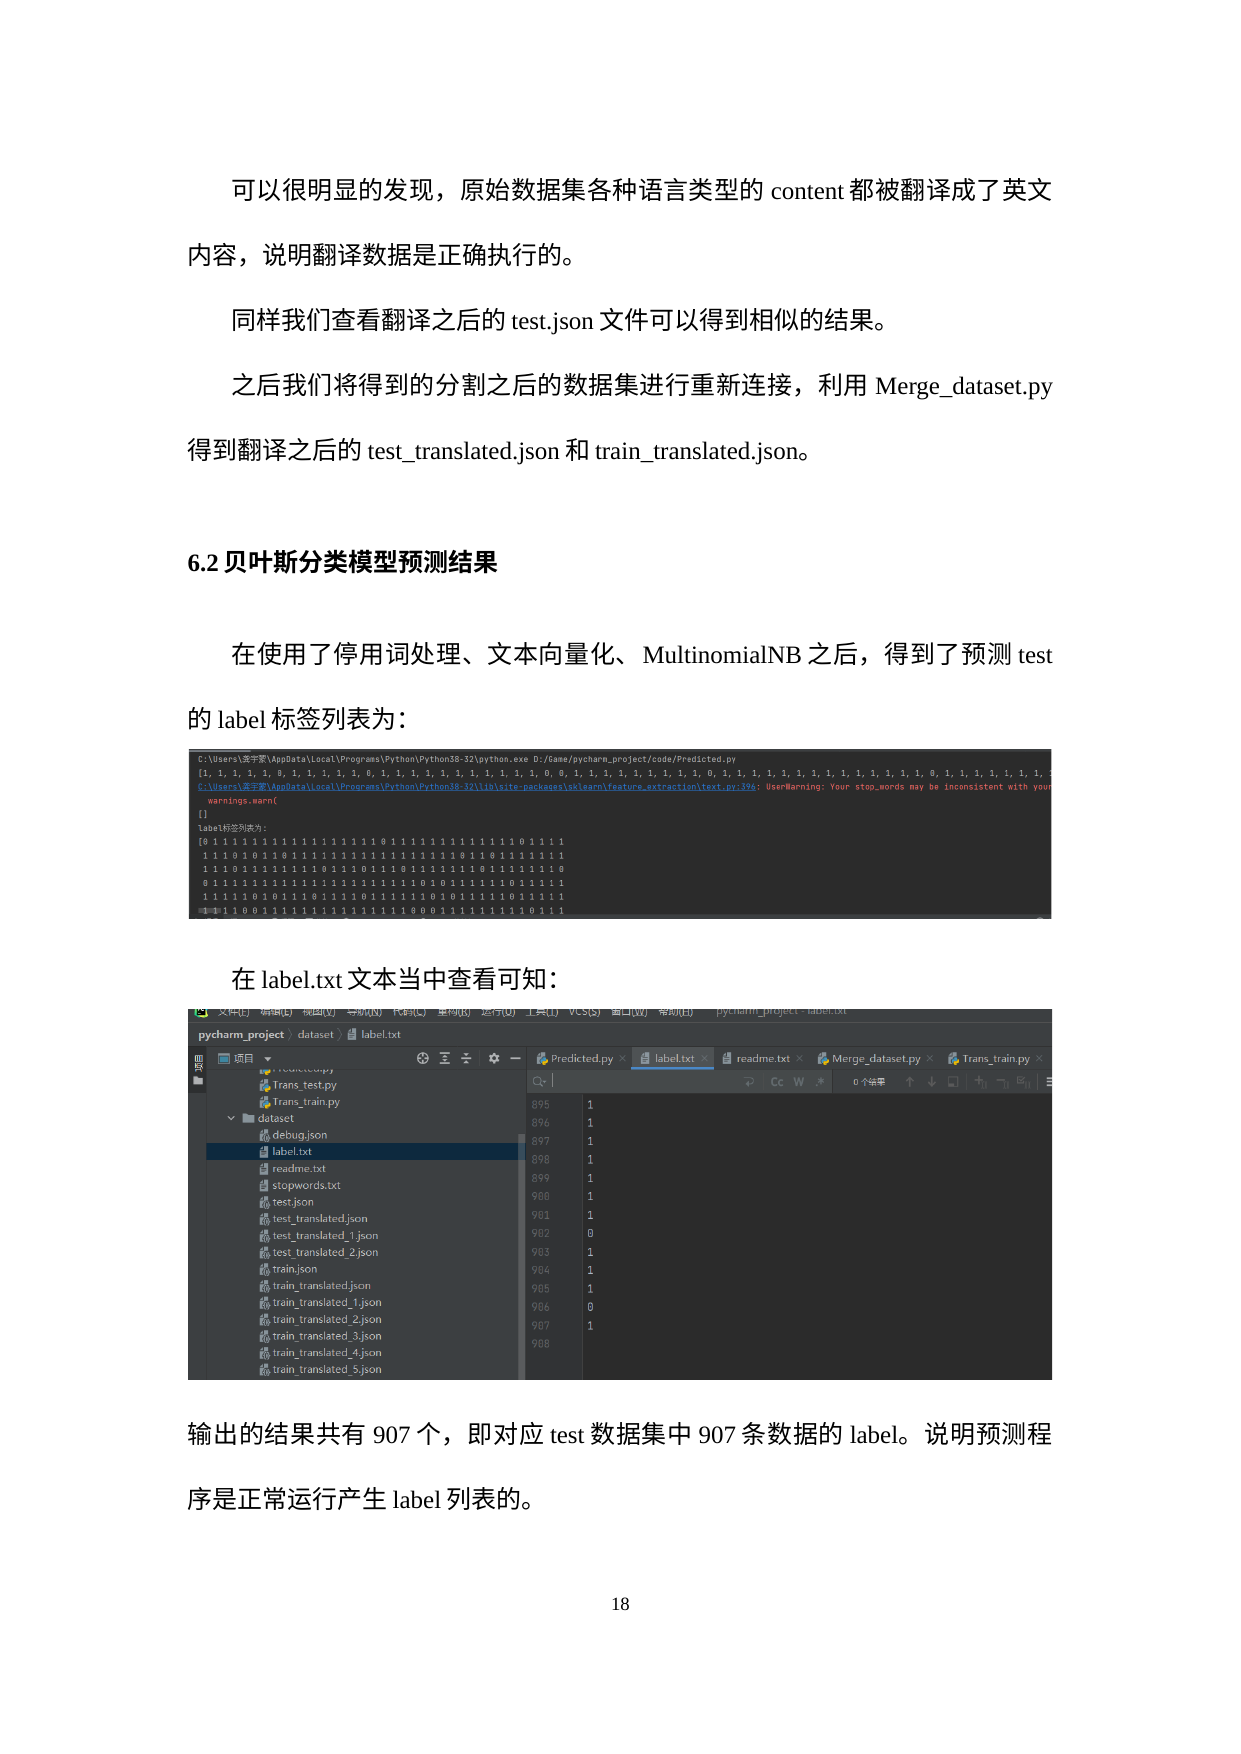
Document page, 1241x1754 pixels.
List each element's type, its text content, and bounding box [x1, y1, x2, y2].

text 同样我们查看翻译之后的test.json文件可以得到相似的结果。 [187, 286, 1053, 351]
text 输出的结果共有907个，即对应test数据集中907条数据的label。说明预测程序是正常运行产生label列表的。 [187, 1400, 1053, 1530]
text 在label.txt文本当中查看可知： [187, 945, 1053, 1010]
text 之后我们将得到的分割之后的数据集进行重新连接，利用Merge_dataset.py得到翻译之后的test_translated.json和train_translated.json。 [187, 351, 1053, 481]
picture [188, 749, 1052, 919]
picture [188, 1009, 1053, 1380]
subtitle 6.2贝叶斯分类模型预测结果 [187, 528, 1053, 593]
text 在使用了停用词处理、文本向量化、MultinomialNB之后，得到了预测test的label标签列表为： [187, 620, 1053, 750]
text 可以很明显的发现，原始数据集各种语言类型的content都被翻译成了英文内容，说明翻译数据是正确执行的。 [187, 156, 1053, 286]
